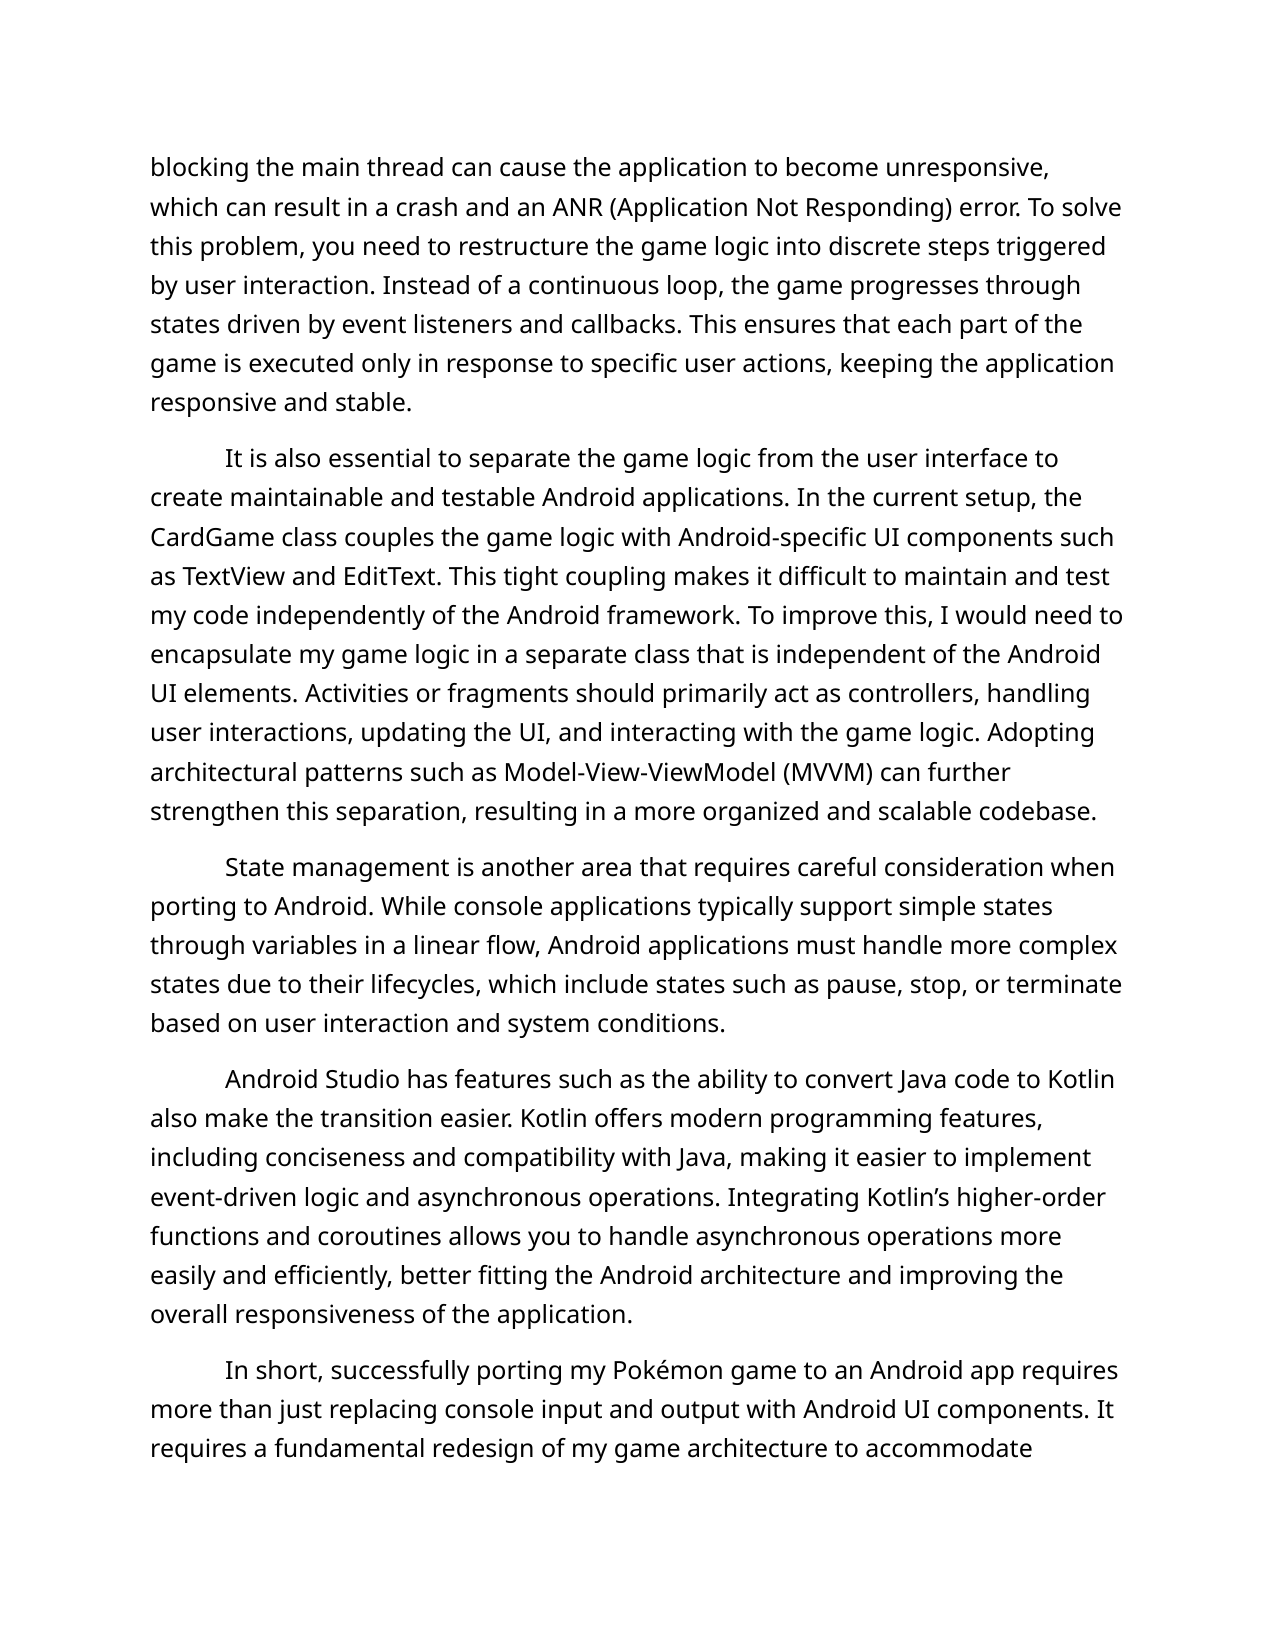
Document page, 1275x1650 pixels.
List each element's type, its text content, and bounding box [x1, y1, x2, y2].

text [150, 150, 1125, 419]
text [150, 1352, 1125, 1465]
text State management is another area that requires careful consideration when porting to Android. While console applications typically support simple states through variables in a linear flow, Android applications must handle more complex states due to their lifecycles, which include states such as pause, stop, or terminate based on user interaction and system conditions. [150, 849, 1125, 1040]
text Android Studio has features such as the ability to convert Java code to Kotlin also make the transition easier. Kotlin offers modern programming features, including conciseness and compatibility with Java, making it easier to implement event-driven logic and asynchronous operations. Integrating Kotlin’s higher-order functions and coroutines allows you to handle asynchronous operations more easily and efficiently, better fitting the Android architecture and improving the overall responsiveness of the application. [150, 1062, 1125, 1331]
text It is also essential to separate the game logic from the user interface to create maintainable and testable Android applications. In the current setup, the CardGame class couples the game logic with Android-specific UI components such as TextView and EditText. This tight coupling makes it difficult to maintain and test my code independently of the Android framework. To improve this, I would need to encapsulate my game logic in a separate class that is independent of the Android UI elements. Activities or fragments should primarily act as controllers, handling user interactions, updating the UI, and interacting with the game logic. Adopting architectural patterns such as Model-View-ViewModel (MVVM) can further strengthen this separation, resulting in a more organized and scalable codebase. [150, 441, 1125, 827]
